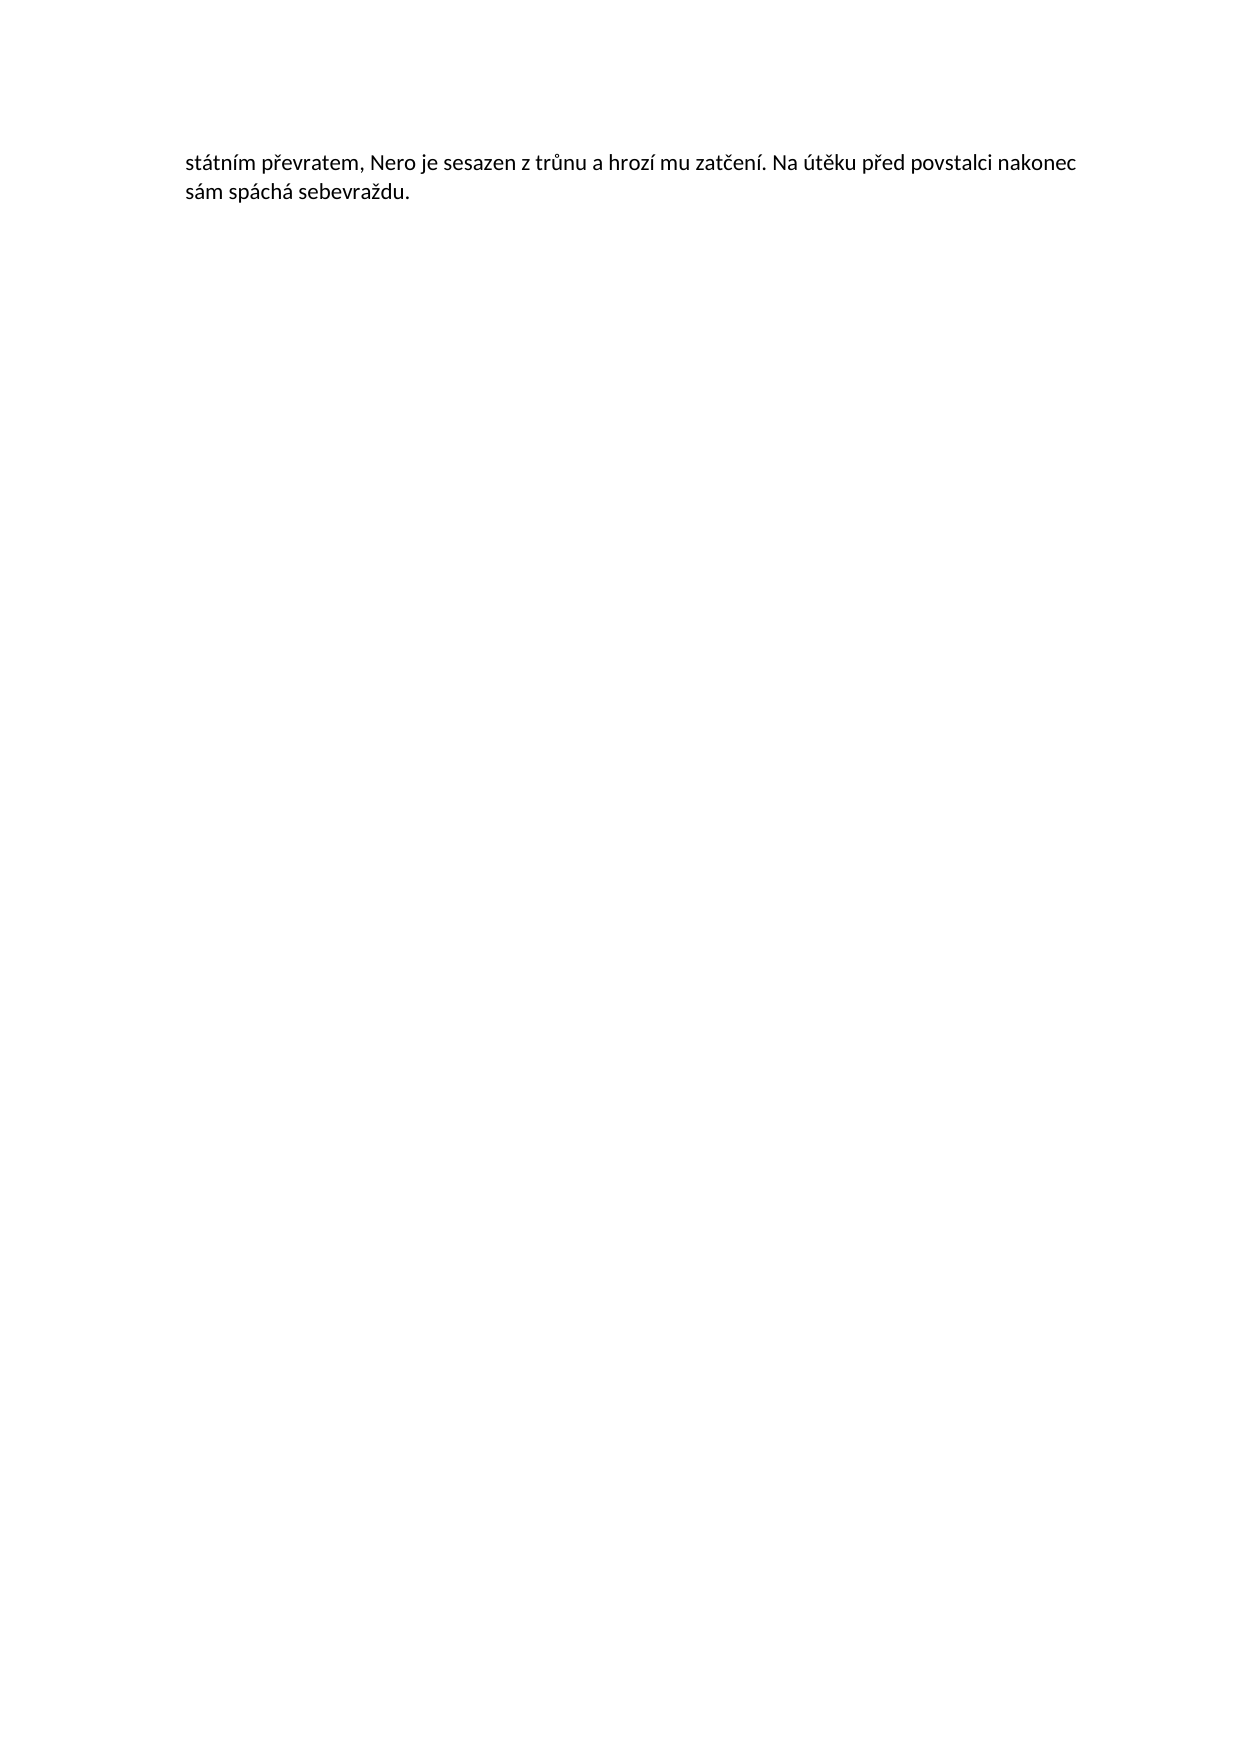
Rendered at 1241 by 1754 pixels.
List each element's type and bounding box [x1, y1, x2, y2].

list [185, 148, 1093, 205]
